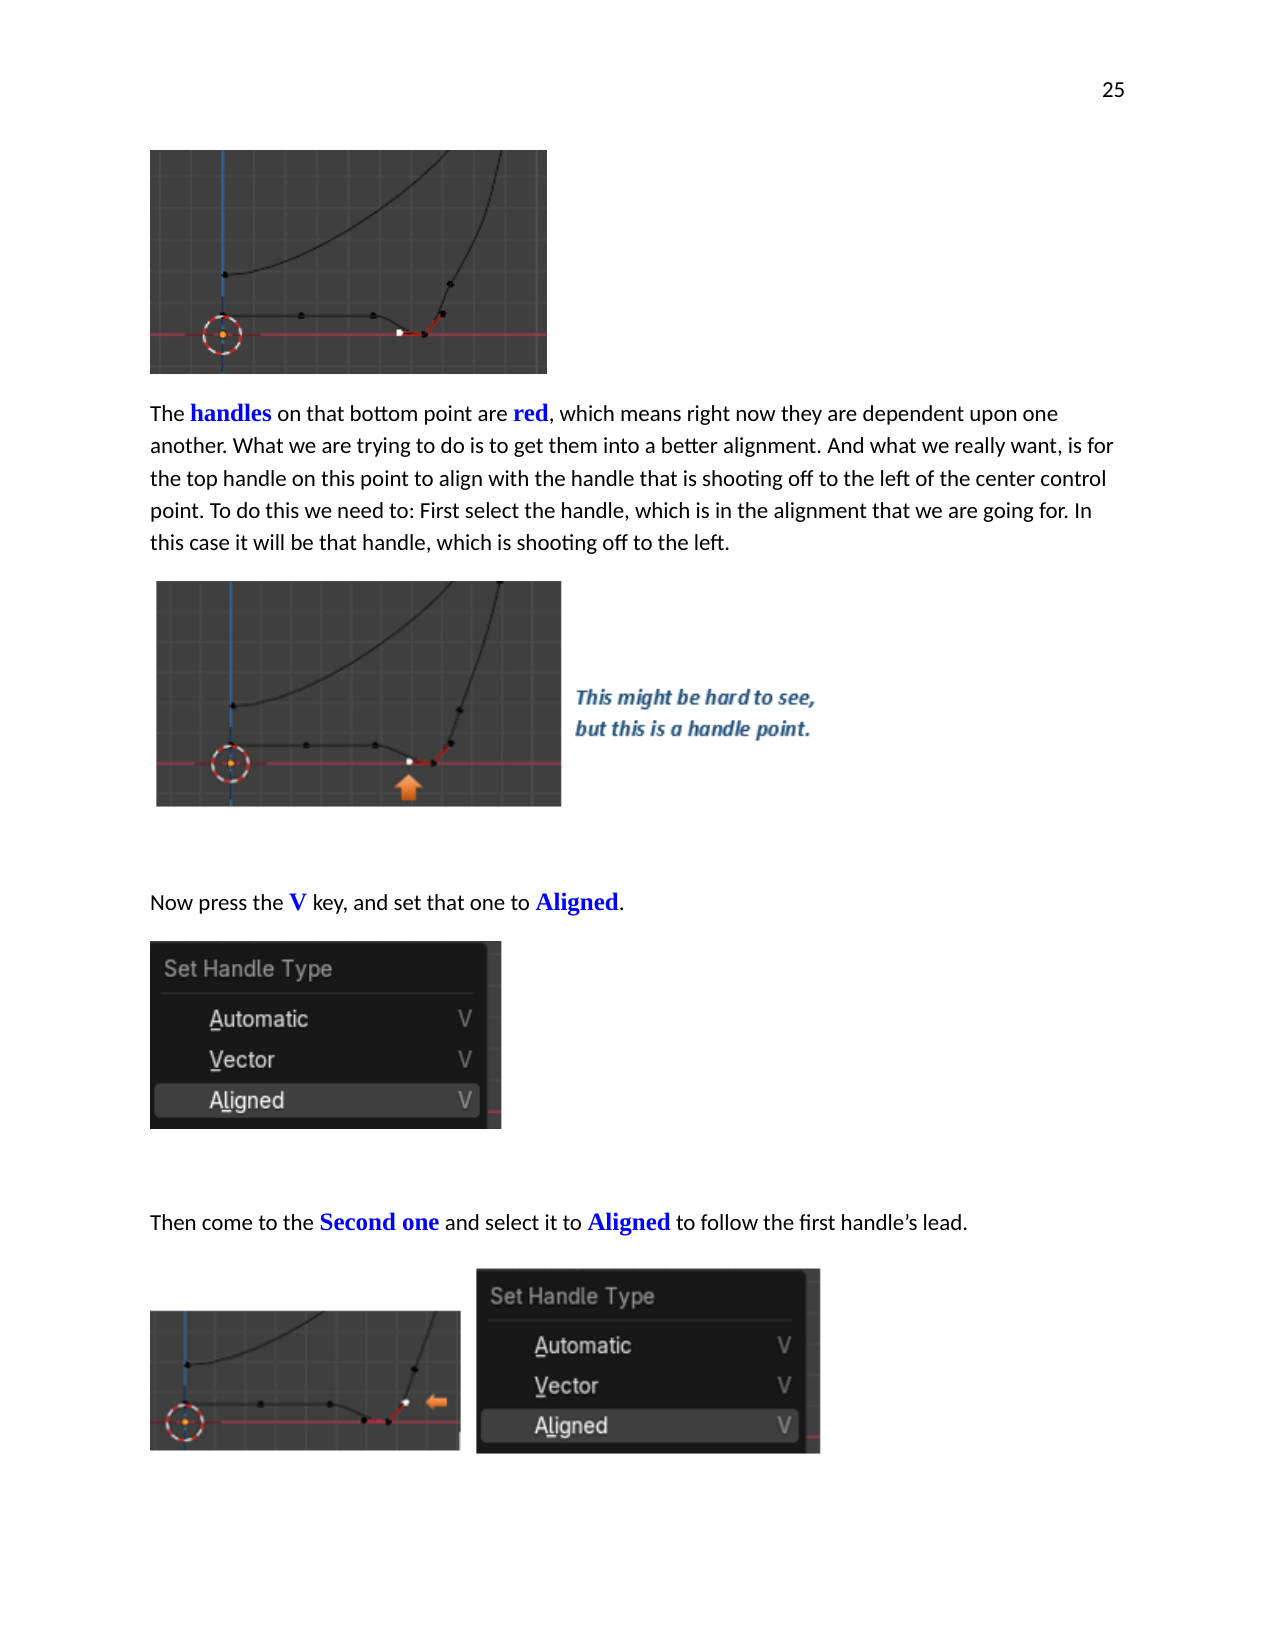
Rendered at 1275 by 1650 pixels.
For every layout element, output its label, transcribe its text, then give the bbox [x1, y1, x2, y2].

picture [150, 1261, 822, 1457]
text The handles on that bottom point are red, which means right now they are dependent upon one another. What we are trying to do is to get them into a better alignment. And what we really want, is for the top handle on this point to align with the handle that is shooting off to the left of the center control point. To do this we need to: First select the handle, which is in the alignment that we are going for. In this case it will be that handle, which is shooting off to the left. [150, 398, 1125, 556]
picture [150, 150, 547, 374]
text Now press the V key, and set that one to Aligned. [150, 887, 1125, 916]
picture [150, 941, 502, 1129]
text Then come to the Second one and select it to Aligned to follow the first handle’s lead. [150, 1207, 1125, 1236]
picture [155, 581, 821, 810]
